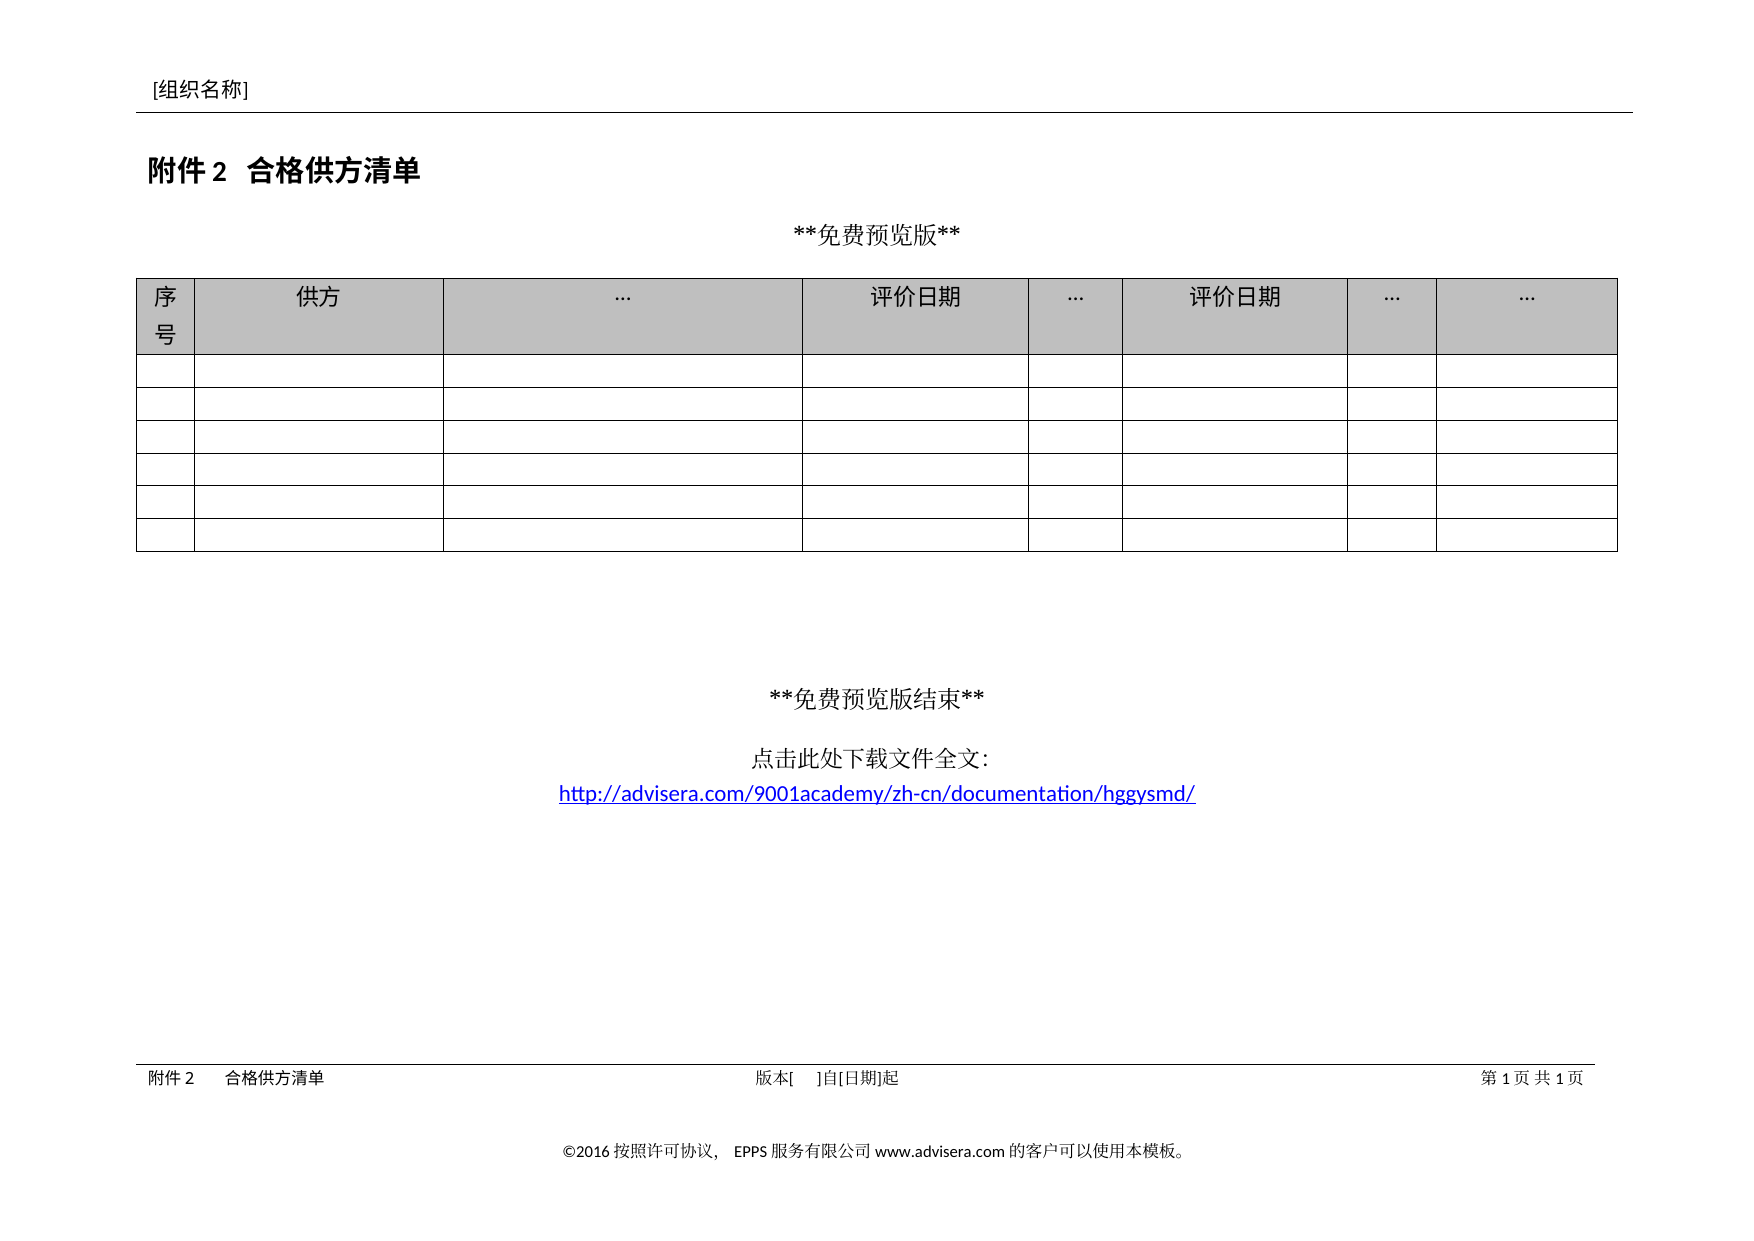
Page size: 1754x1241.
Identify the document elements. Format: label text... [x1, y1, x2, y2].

table_cell [137, 388, 194, 419]
table_cell [1123, 486, 1347, 518]
text 附件2 合格供方清单 [148, 148, 1606, 190]
text **免费预览版结束** [148, 681, 1606, 716]
table_cell [1123, 519, 1347, 551]
table_cell [195, 486, 443, 518]
table_cell [1437, 388, 1617, 419]
table_cell [137, 355, 194, 387]
table_header 评价日期 [1123, 279, 1347, 354]
table_cell [1029, 355, 1122, 387]
table_cell [803, 519, 1028, 551]
table_header 序号 [137, 279, 194, 354]
table_cell [195, 421, 443, 452]
table_header … [444, 279, 802, 354]
table_cell [803, 486, 1028, 518]
table_cell [1029, 486, 1122, 518]
table_cell [137, 421, 194, 452]
table_header 评价日期 [803, 279, 1028, 354]
table_header 供方 [195, 279, 443, 354]
table_cell [444, 355, 802, 387]
table_cell [195, 355, 443, 387]
text 点击此处下载文件全文： http://advisera.com/9001academy/zh-cn/documentation/hggysmd/ [148, 742, 1606, 807]
table_cell [1348, 519, 1436, 551]
table_cell [1123, 421, 1347, 452]
table_cell [1123, 355, 1347, 387]
table_header … [1348, 279, 1436, 354]
table_cell [1437, 519, 1617, 551]
table_cell [1437, 454, 1617, 485]
table_cell [803, 388, 1028, 419]
table_cell [444, 388, 802, 419]
table_cell [1348, 486, 1436, 518]
table_cell [1029, 454, 1122, 485]
table_cell [444, 421, 802, 452]
table_cell [1437, 421, 1617, 452]
table_cell [1348, 388, 1436, 419]
text **免费预览版** [148, 217, 1606, 252]
table_cell [444, 454, 802, 485]
table_cell [195, 388, 443, 419]
table_cell [1348, 421, 1436, 452]
table_cell [137, 519, 194, 551]
table_cell [137, 454, 194, 485]
table_cell [803, 355, 1028, 387]
table_header … [1437, 279, 1617, 354]
table_cell [803, 454, 1028, 485]
table_cell [137, 486, 194, 518]
table_cell [1029, 421, 1122, 452]
table_cell [444, 519, 802, 551]
table_cell [803, 421, 1028, 452]
table_cell [1437, 486, 1617, 518]
table_cell [1348, 454, 1436, 485]
table_cell [195, 519, 443, 551]
table_cell [1123, 388, 1347, 419]
table_cell [195, 454, 443, 485]
table_cell [1437, 355, 1617, 387]
table_header … [1029, 279, 1122, 354]
table_cell [444, 486, 802, 518]
table_cell [1348, 355, 1436, 387]
table_cell [1029, 388, 1122, 419]
table_cell [1123, 454, 1347, 485]
table_cell [1029, 519, 1122, 551]
